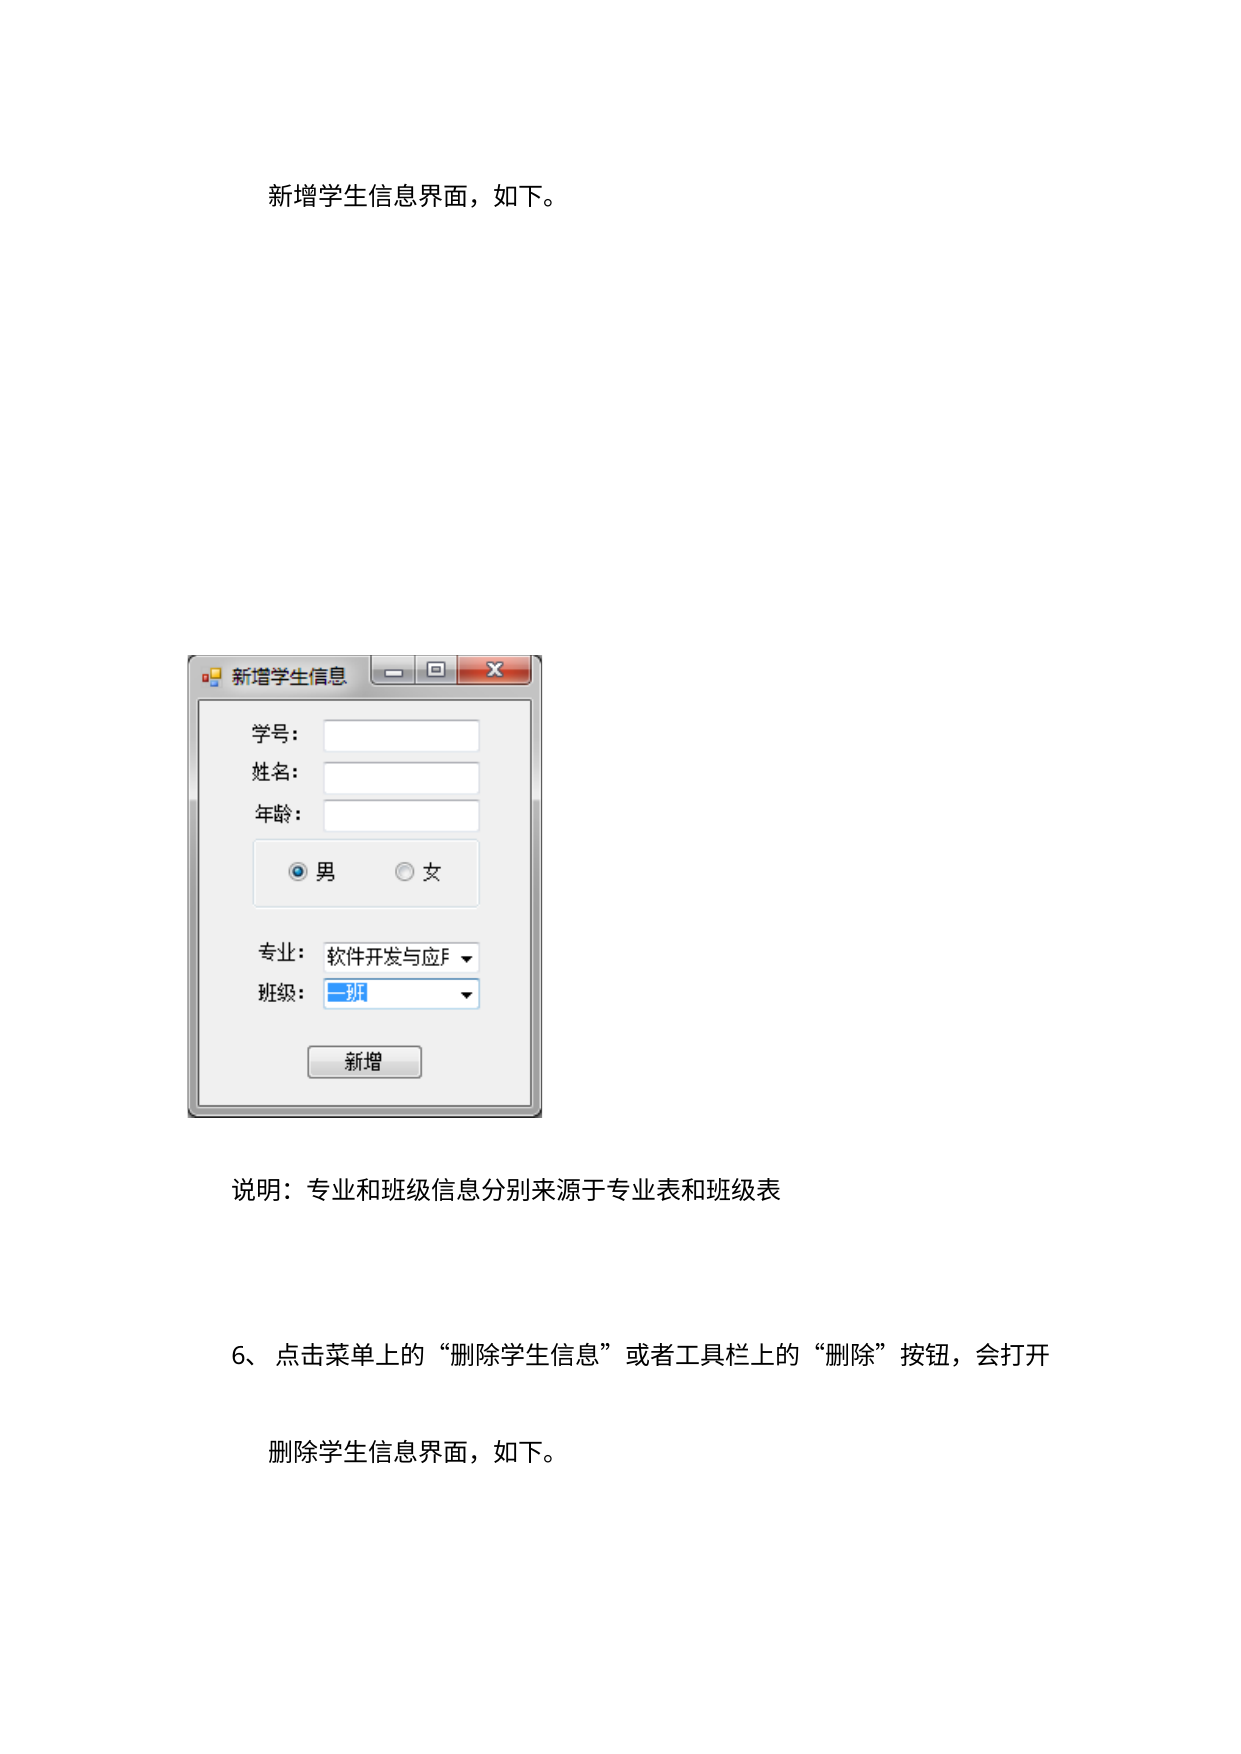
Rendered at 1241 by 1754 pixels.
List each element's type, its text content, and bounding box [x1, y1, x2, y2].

list 点击菜单上的“删除学生信息”或者工具栏上的“删除”按钮，会打开删除学生信息界面，如下。 [231, 1321, 1053, 1483]
text 说明：专业和班级信息分别来源于专业表和班级表 [187, 1156, 1053, 1221]
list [231, 162, 1053, 227]
picture [187, 655, 543, 1118]
